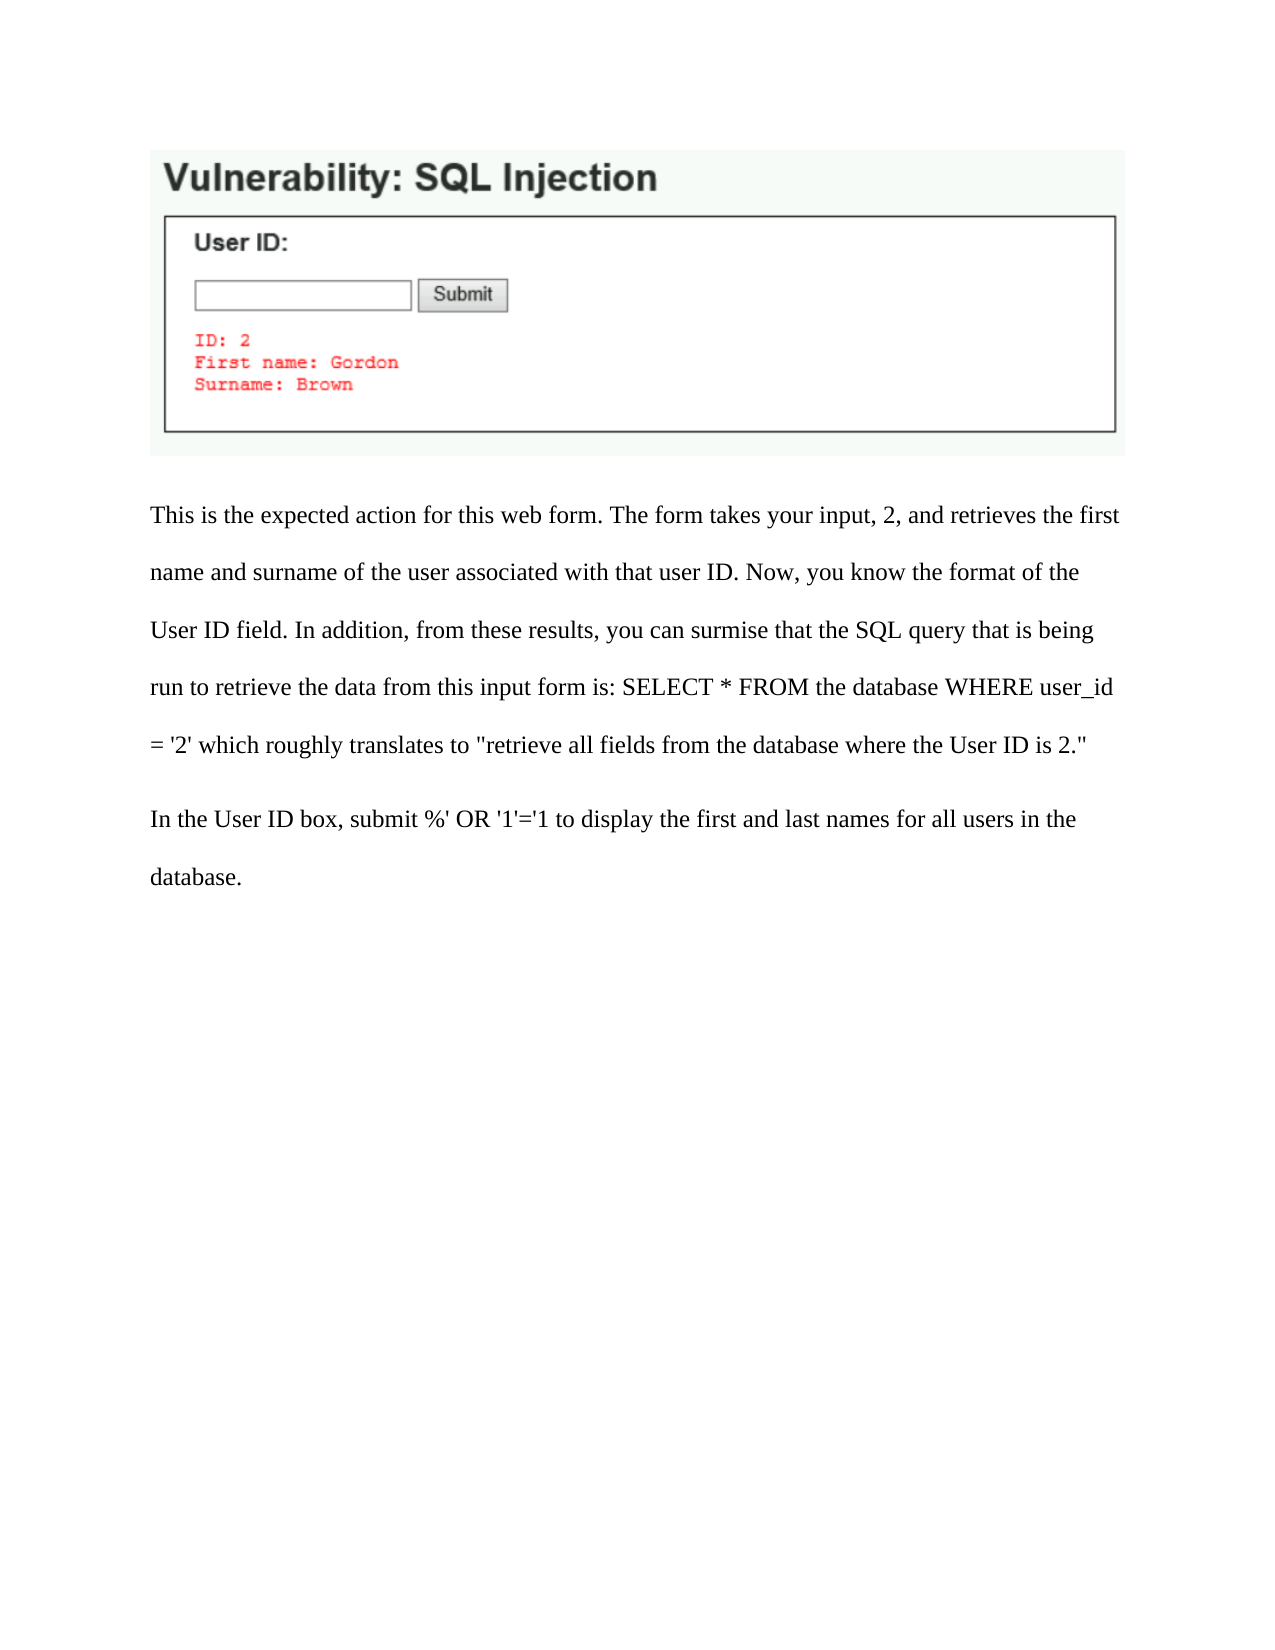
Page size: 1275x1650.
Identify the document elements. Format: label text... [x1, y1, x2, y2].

text This is the expected action for this web form. The form takes your input, 2, and retrieves the first name and surname of the user associated with that user ID. Now, you know the format of the User ID field. In addition, from these results, you can surmise that the SQL query that is being run to retrieve the data from this input form is: SELECT * FROM the database WHERE user_id = '2' which roughly translates to "retrieve all fields from the database where the User ID is 2." [150, 500, 1125, 759]
text In the User ID box, submit %' OR '1'='1 to display the first and last names for all users in the database. [150, 804, 1125, 890]
picture [150, 150, 1125, 456]
